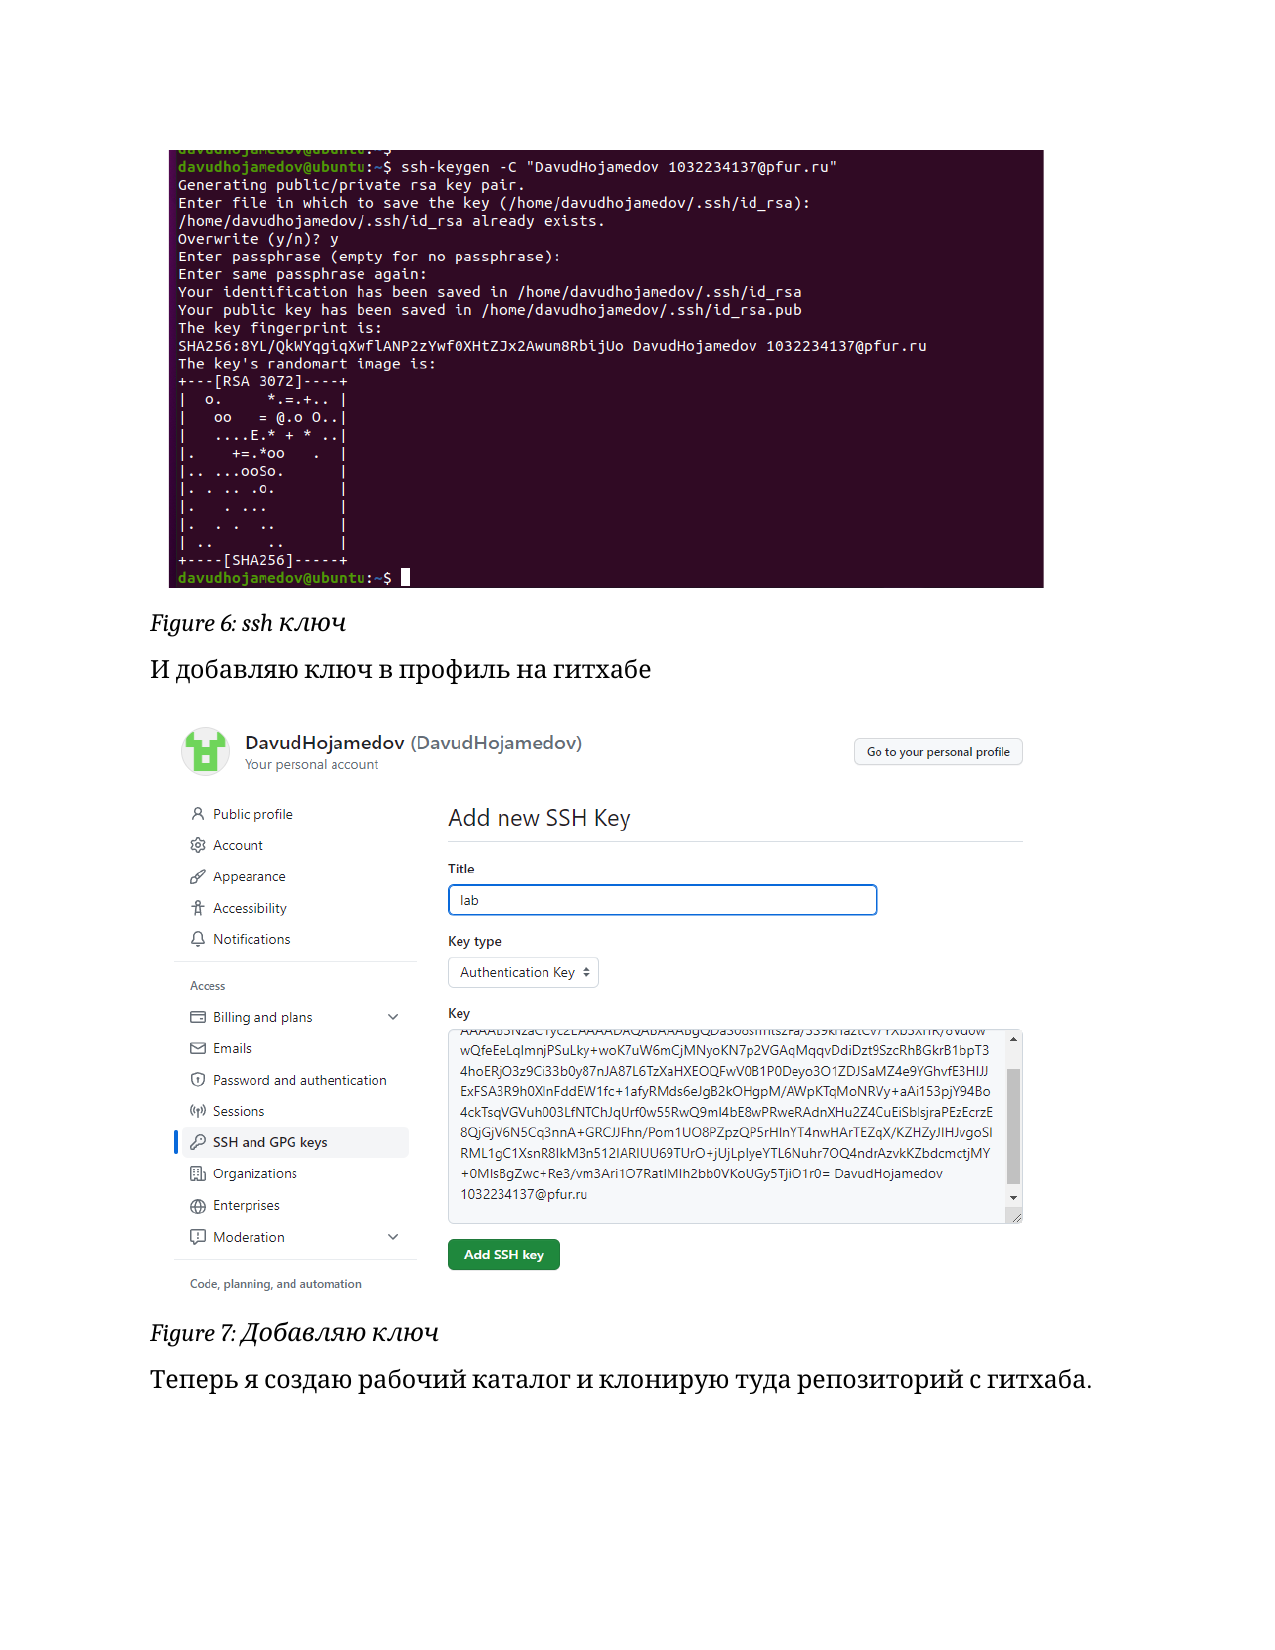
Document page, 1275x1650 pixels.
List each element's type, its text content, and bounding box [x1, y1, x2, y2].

picture [168, 150, 1044, 588]
picture [168, 703, 1044, 1298]
text Теперь я создаю рабочий каталог и клонирую туда репозиторий с гитхаба. [150, 1366, 1125, 1395]
text Figure 6: ssh ключ [150, 609, 1125, 638]
text И добавляю ключ в профиль на гитхабе [150, 656, 1125, 685]
text Figure 7: Добавляю ключ [150, 1319, 1125, 1347]
